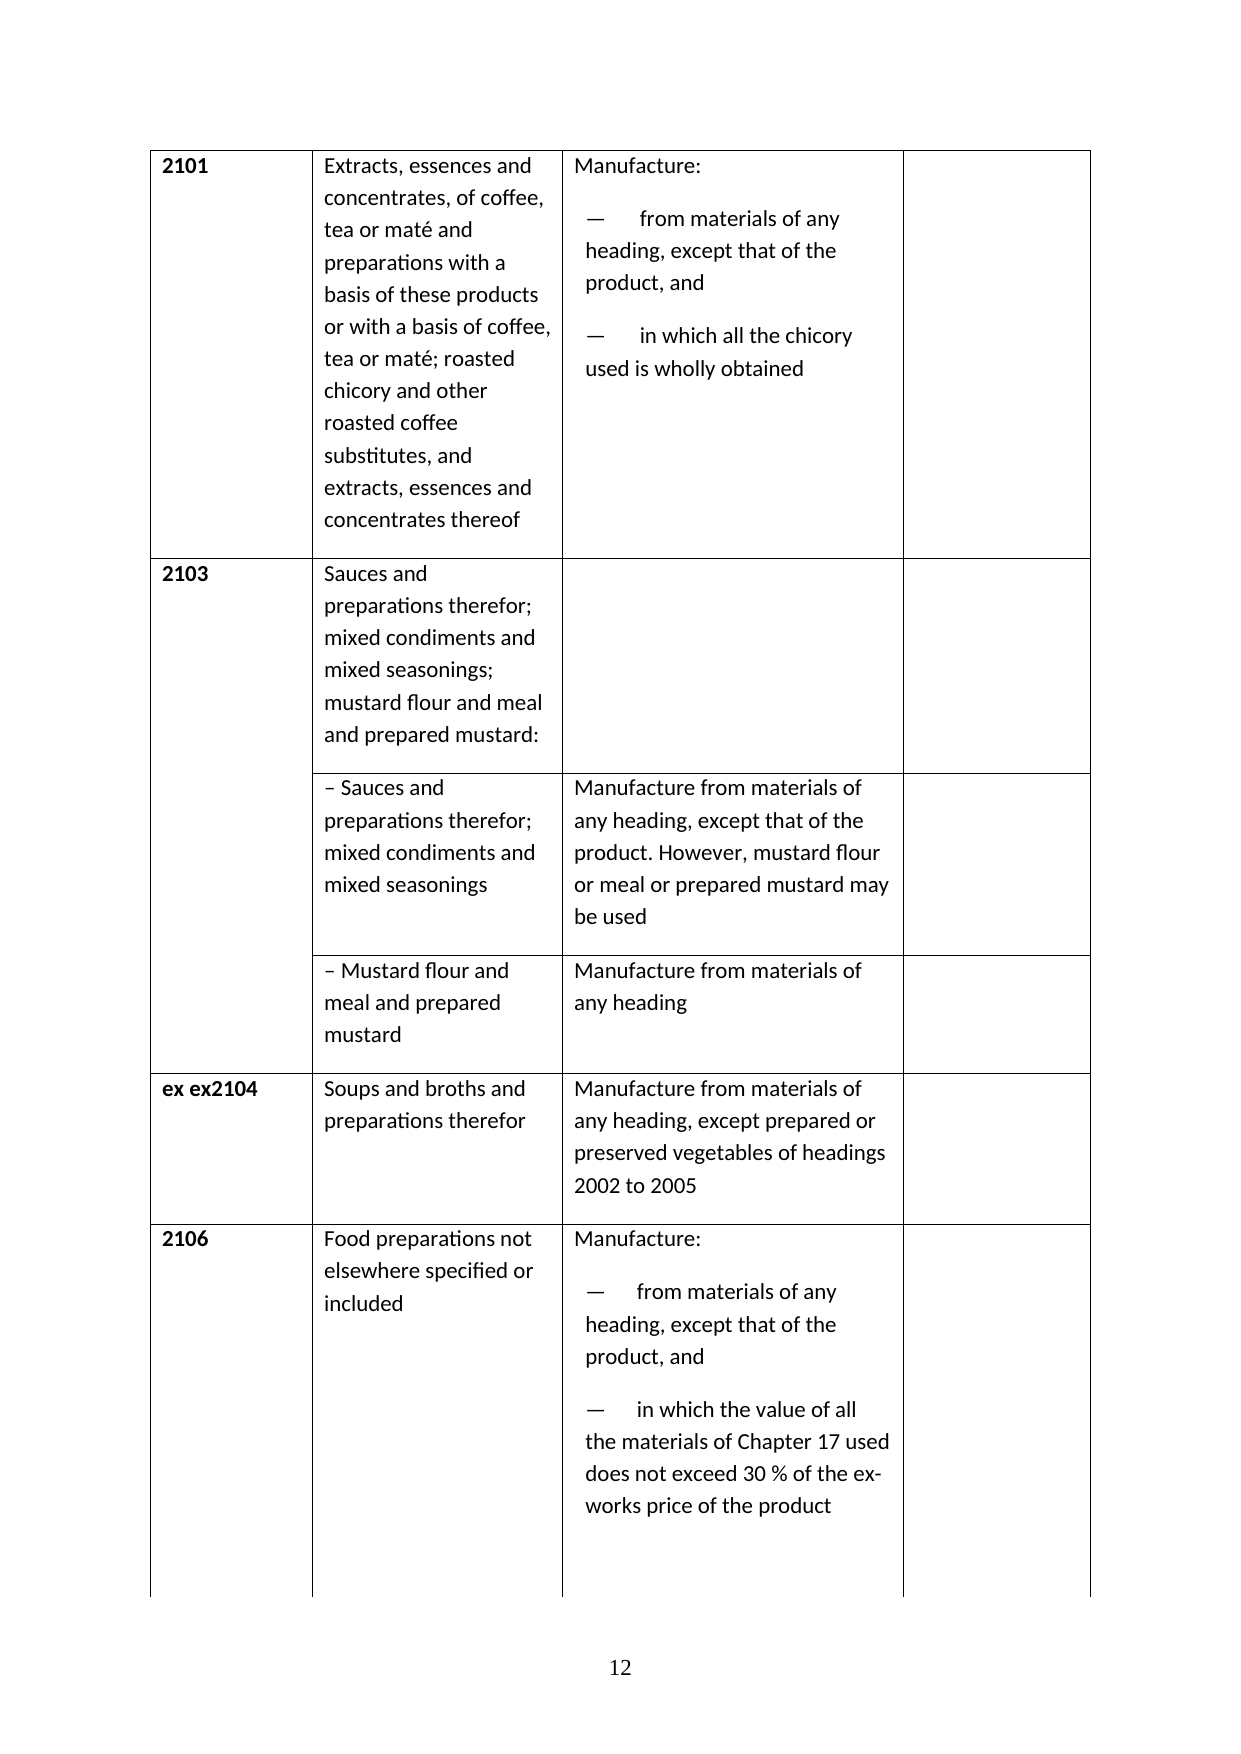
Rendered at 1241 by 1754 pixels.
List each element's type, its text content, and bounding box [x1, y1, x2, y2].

table_cell [563, 559, 903, 772]
table_cell [904, 774, 1090, 955]
table_cell Extracts, essences and concentrates, of coffee, tea or maté and preparations with a basis of these products or with a basis of coffee, tea or maté; roasted chicory and other roasted coffee substitutes, and extracts, essences and concentrates thereof [313, 151, 562, 558]
table_cell Manufacture from materials of any heading [563, 956, 903, 1073]
table_cell – Sauces and preparations therefor; mixed condiments and mixed seasonings [313, 774, 562, 955]
table_cell 2103 [151, 559, 312, 1073]
table_cell Manufacture from materials of any heading, except prepared or preserved vegetables of headings 2002 to 2005 [563, 1074, 903, 1223]
table_cell 2101 [151, 151, 312, 558]
table_cell 2106 [151, 1225, 312, 1597]
table_cell [904, 151, 1090, 558]
table_cell Food preparations not elsewhere specified or included [313, 1225, 562, 1597]
table_cell [904, 559, 1090, 772]
table_cell Manufacture: — from materials of any heading, except that of the product, and — in which the value of all the materials of Chapter 17 used does not exceed 30 % of the ex-works price of the product [563, 1225, 903, 1597]
table_cell – Mustard flour and meal and prepared mustard [313, 956, 562, 1073]
table_cell [904, 1225, 1090, 1597]
table_cell Sauces and preparations therefor; mixed condiments and mixed seasonings; mustard flour and meal and prepared mustard: [313, 559, 562, 772]
table_cell [904, 1074, 1090, 1223]
table_cell ex ex2104 [151, 1074, 312, 1223]
table_cell [904, 956, 1090, 1073]
table_cell Soups and broths and preparations therefor [313, 1074, 562, 1223]
table_cell Manufacture from materials of any heading, except that of the product. However, mustard flour or meal or prepared mustard may be used [563, 774, 903, 955]
table_cell Manufacture: — from materials of any heading, except that of the product, and — in which all the chicory used is wholly obtained [563, 151, 903, 558]
